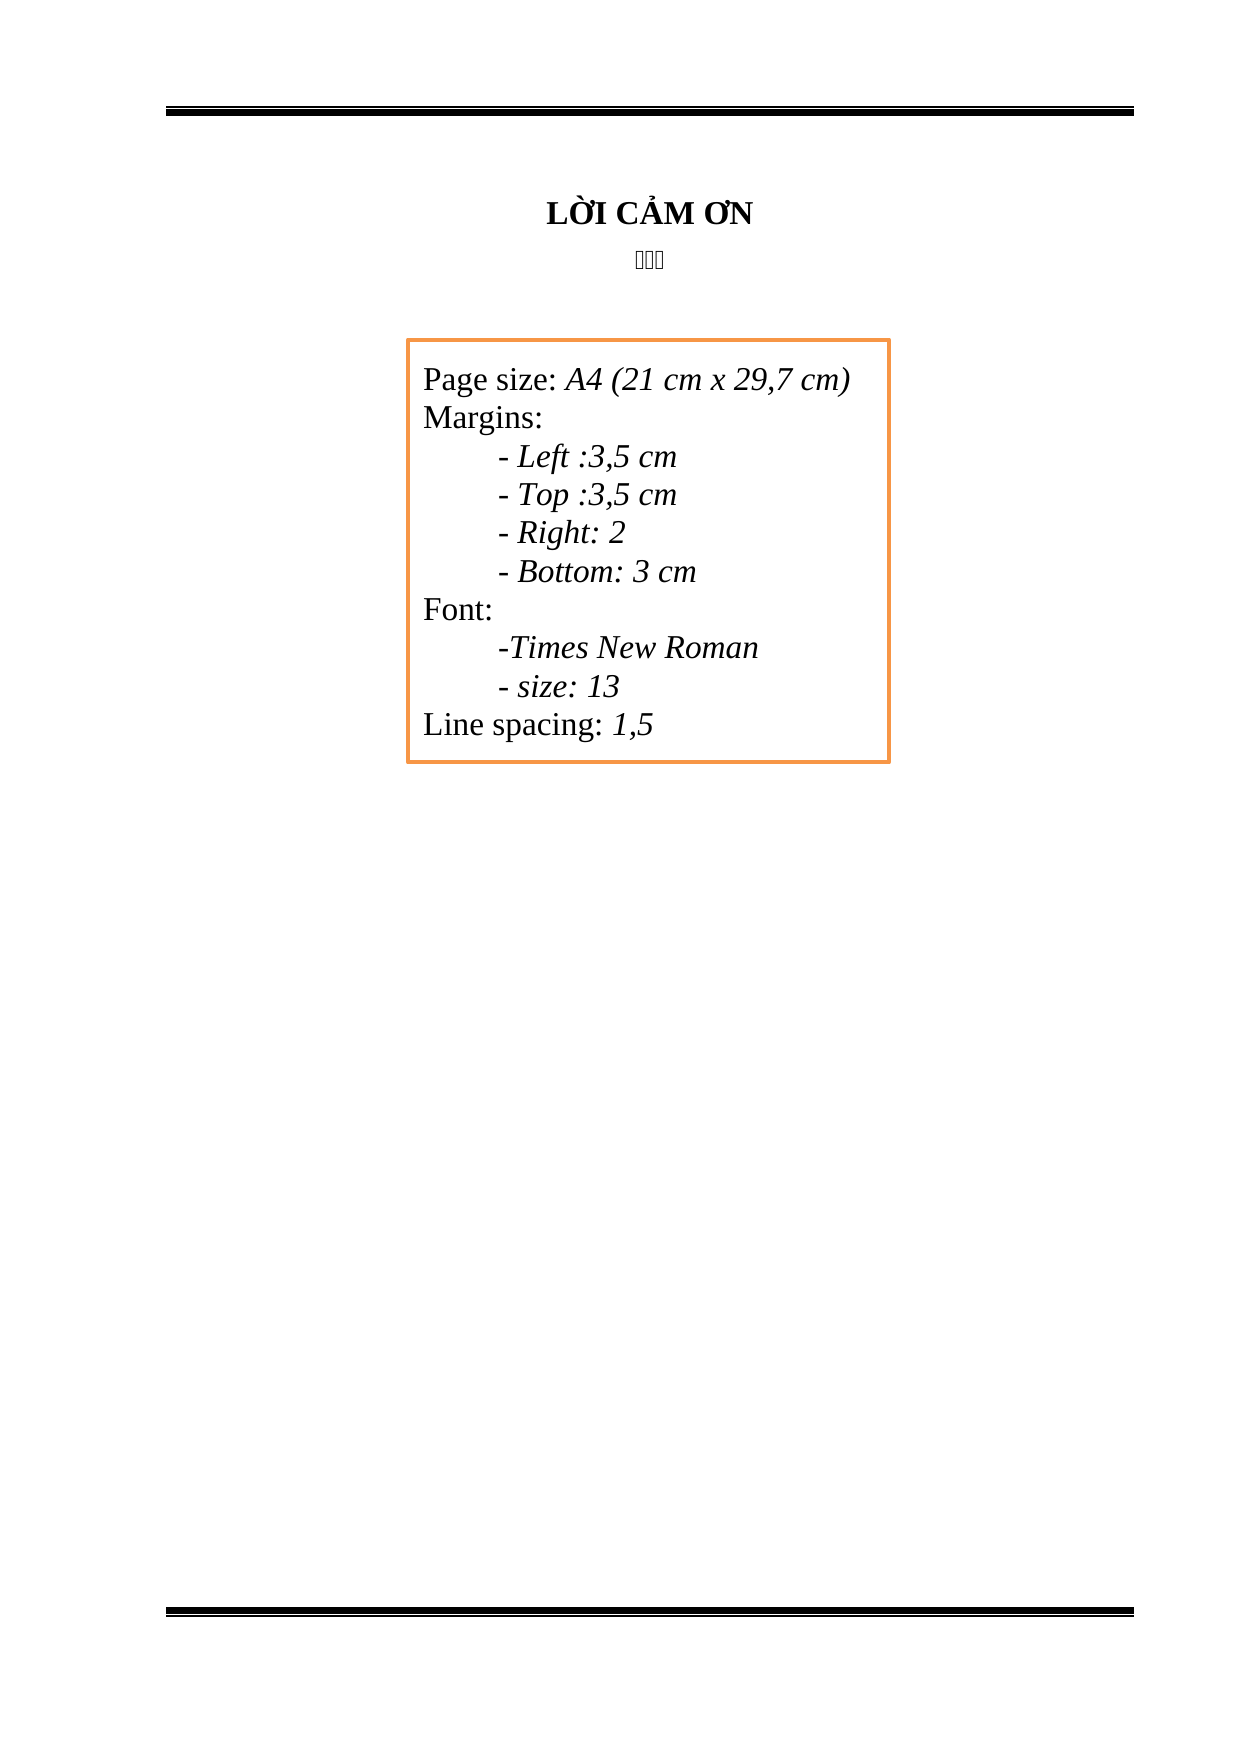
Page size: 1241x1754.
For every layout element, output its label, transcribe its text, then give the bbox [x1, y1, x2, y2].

text LỜI CẢM ƠN [177, 193, 1122, 232]
